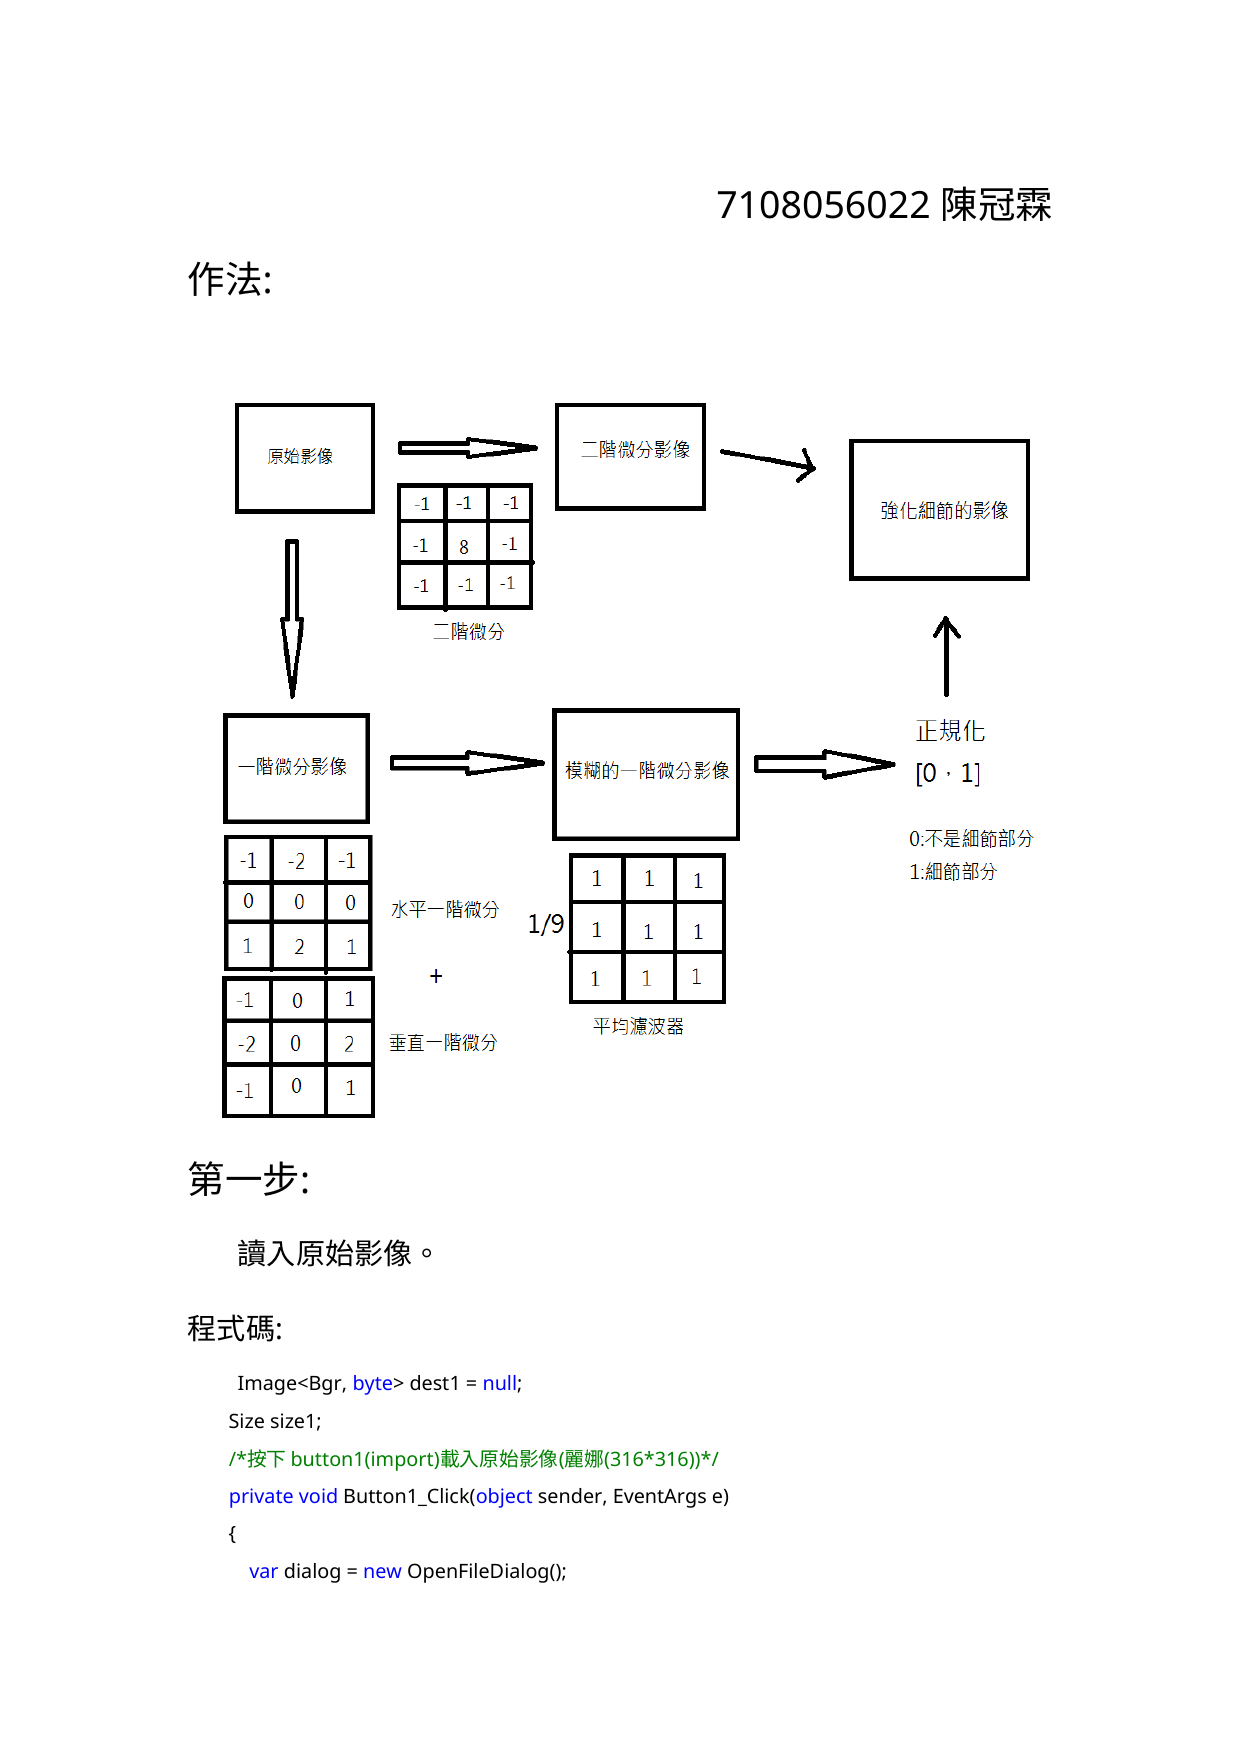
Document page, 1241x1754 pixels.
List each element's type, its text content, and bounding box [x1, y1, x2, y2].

text 作法: [187, 239, 1053, 314]
picture [187, 357, 1102, 1134]
text Size size1; [187, 1402, 1053, 1439]
text 程式碼: [187, 1289, 1053, 1364]
text /*按下button1(import)載入原始影像(麗娜(316*316))*/ [187, 1439, 1053, 1477]
text Image<Bgr, byte> dest1 = null; [187, 1364, 1053, 1402]
text { [187, 1514, 1053, 1552]
text 讀入原始影像。 [187, 1214, 1053, 1289]
text 第一步: [187, 1139, 1053, 1214]
text var dialog = new OpenFileDialog(); [187, 1552, 1053, 1589]
text 7108056022 陳冠霖 [187, 164, 1053, 239]
text private void Button1_Click(object sender, EventArgs e) [187, 1477, 1053, 1514]
